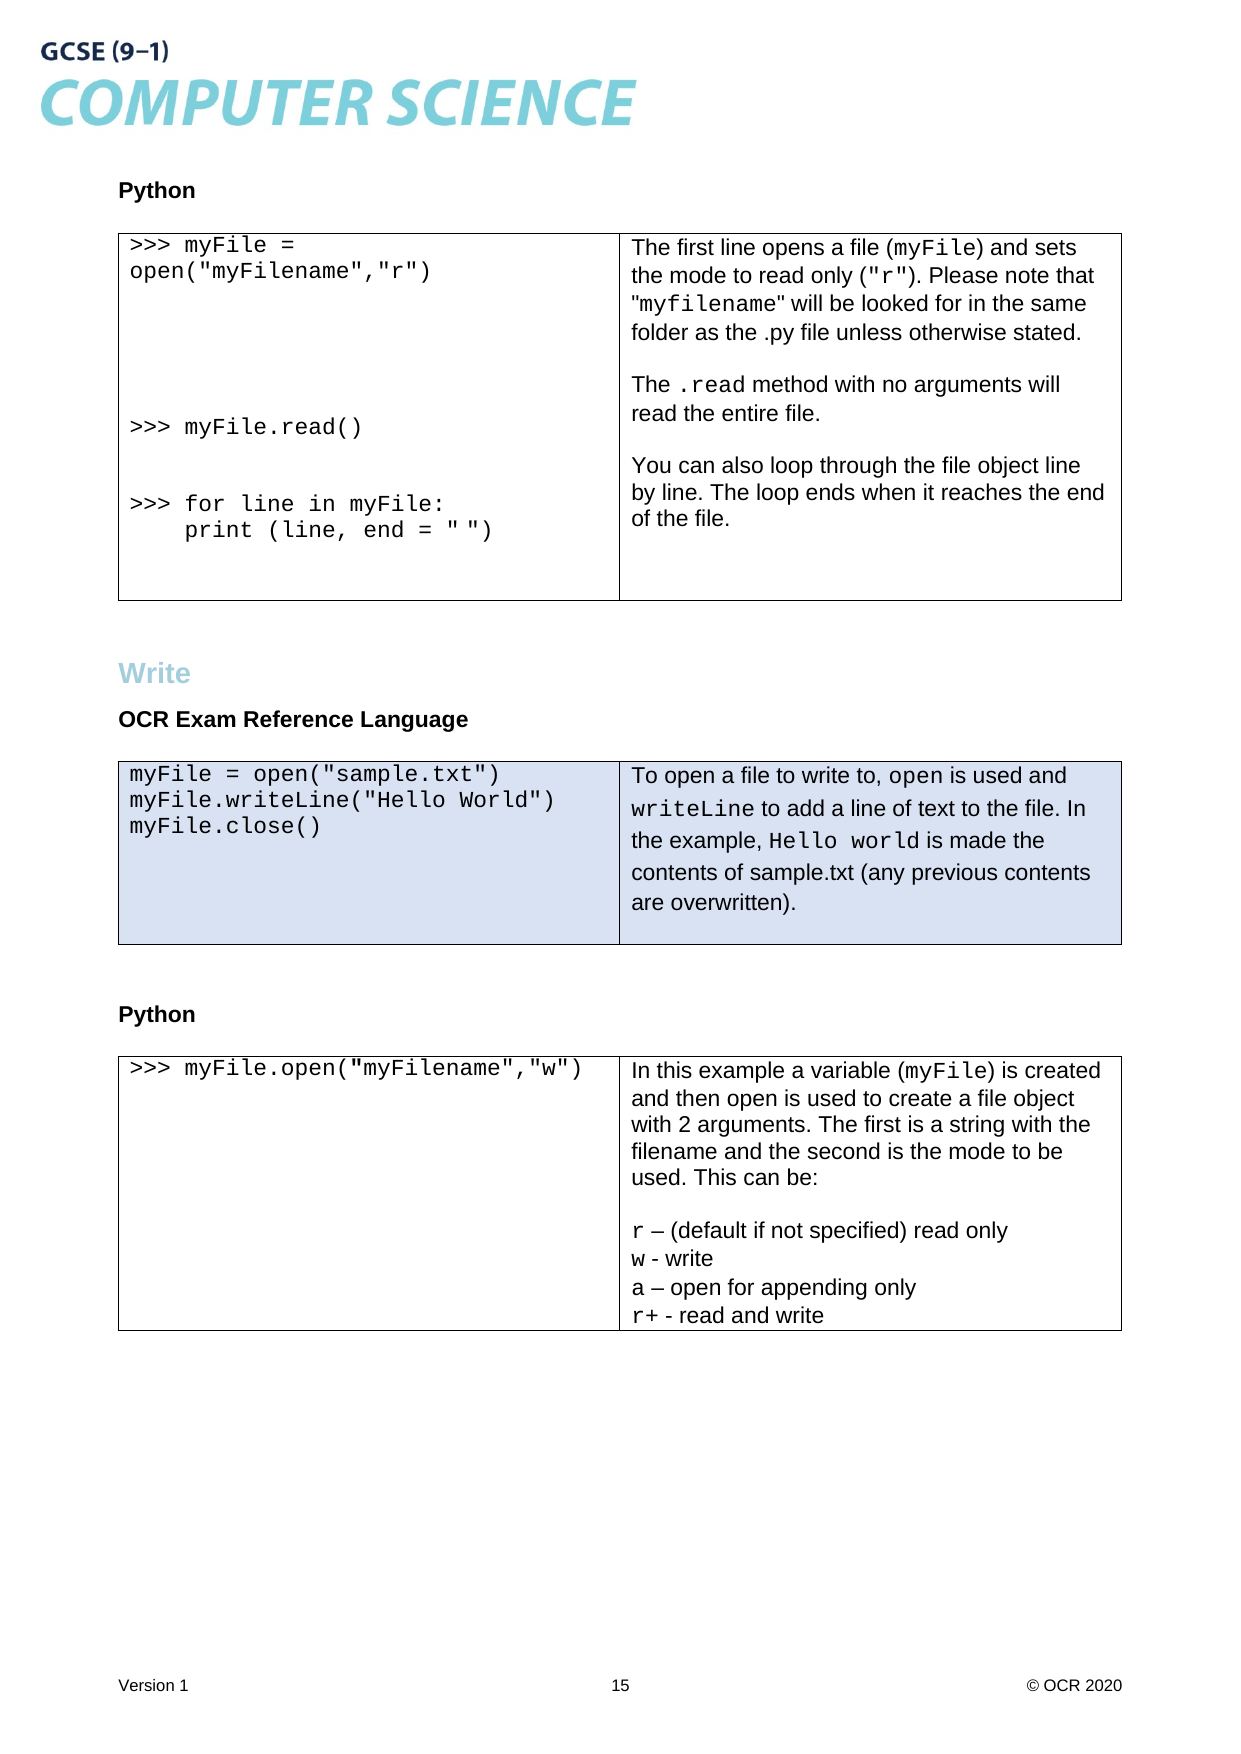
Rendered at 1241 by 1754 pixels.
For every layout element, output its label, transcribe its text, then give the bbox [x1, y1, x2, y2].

table_header >>> myFile.open("myFilename","w") [119, 1057, 619, 1330]
subtitle Write [118, 656, 1122, 689]
table_header myFile = open("sample.txt") myFile.writeLine("Hello World") myFile.close() [119, 762, 619, 944]
table_header To open a file to write to, open is used and writeLine to add a line of text to the file. In the example, Hello world is made the contents of sample.txt (any previous contents are overwritten). [620, 762, 1121, 944]
text Python [118, 177, 1122, 203]
text OCR Exam Reference Language [118, 706, 1122, 732]
text Python [118, 1001, 1122, 1027]
table_header In this example a variable (myFile) is created and then open is used to create a file object with 2 arguments. The first is a string with the filename and the second is the mode to be used. This can be: r – (default if not specified) read only w - write a – open for appending only r+ - read and write [620, 1057, 1121, 1330]
table_header The first line opens a file (myFile) and sets the mode to read only ("r"). Please note that "myfilename" will be looked for in the same folder as the .py file unless otherwise stated. The .read method with no arguments will read the entire file. You can also loop through the file object line by line. The loop ends when it reaches the end of the file. [620, 234, 1121, 599]
picture [0, 3, 1241, 181]
table_header >>> myFile = open("myFilename","r") >>> myFile.read() >>> for line in myFile: print (line, end = " ") [119, 234, 619, 599]
